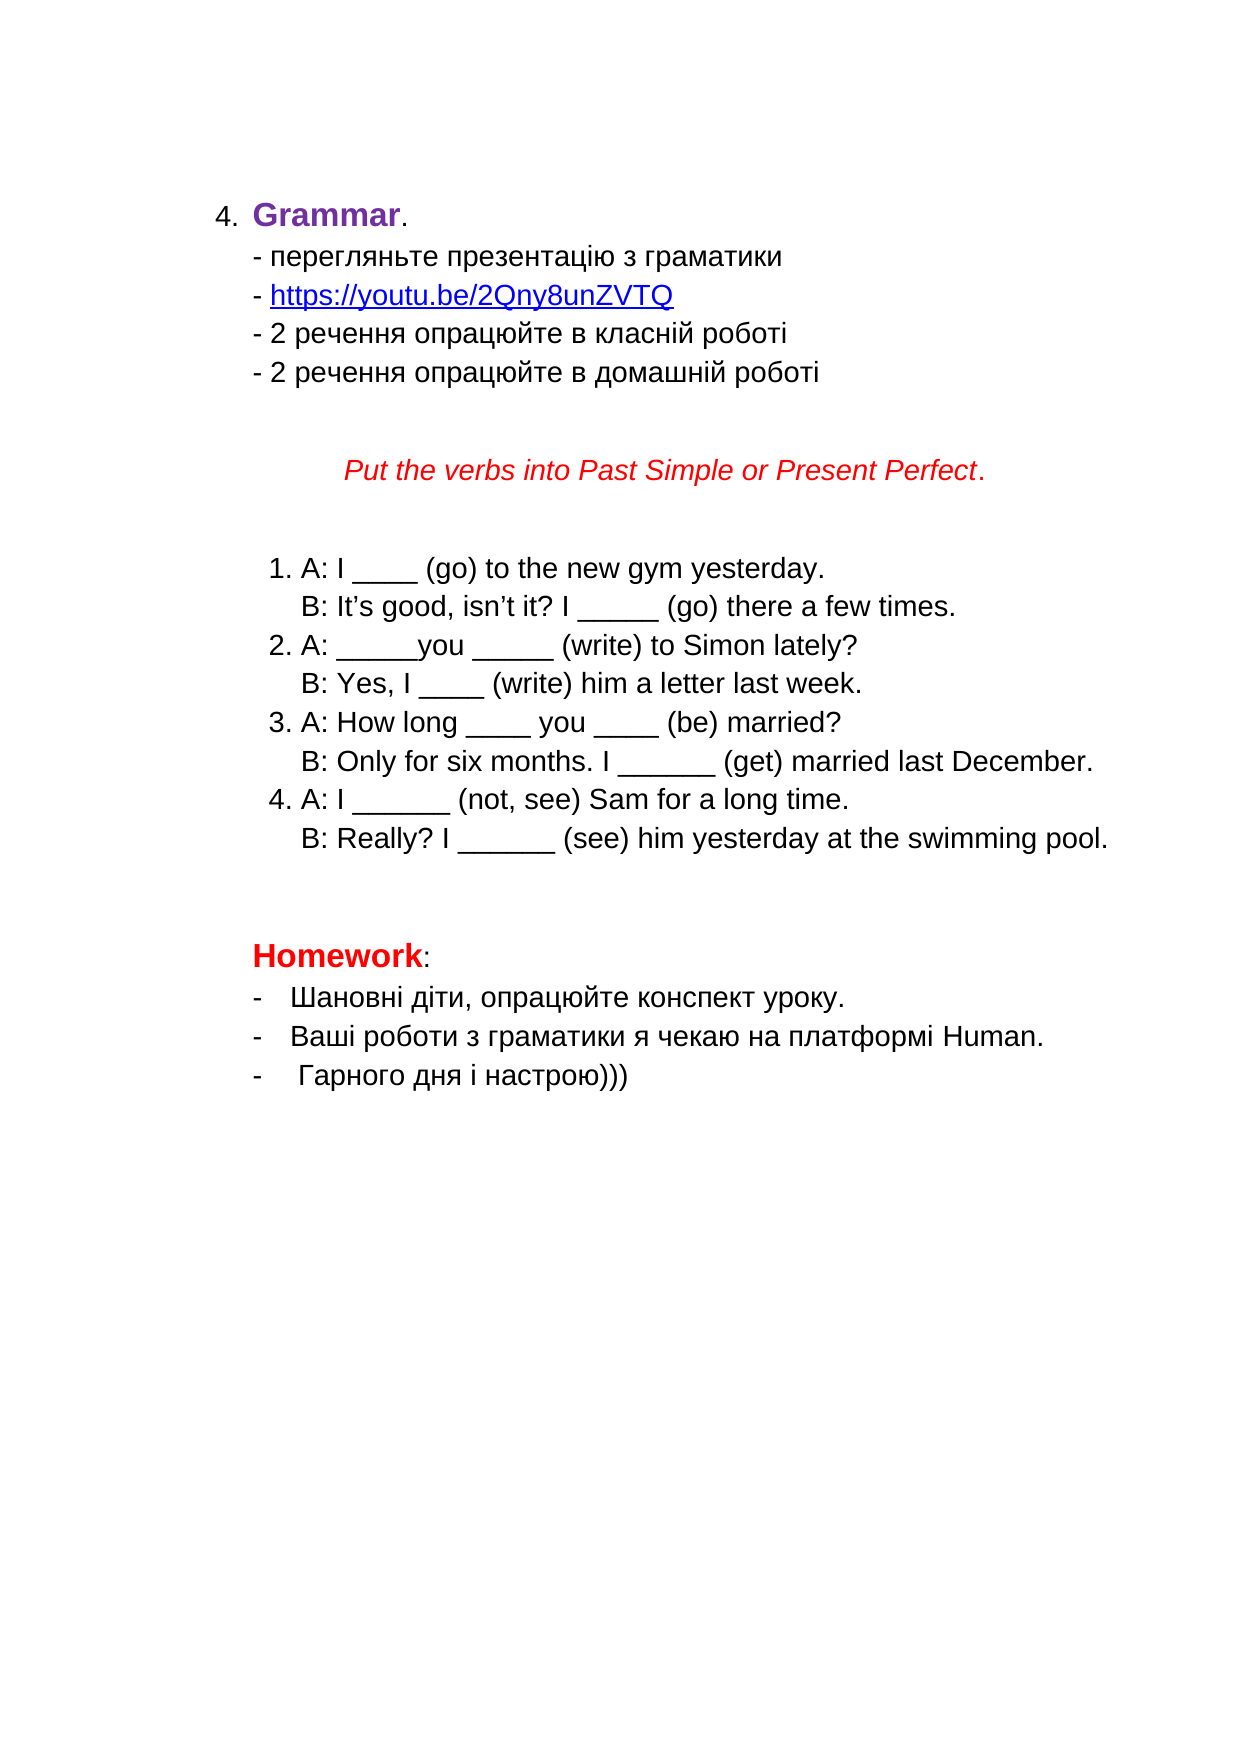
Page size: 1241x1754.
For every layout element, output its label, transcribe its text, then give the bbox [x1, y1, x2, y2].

list B: It’s good, isn’t it? I _____ (go) there a few times. [252, 589, 1152, 623]
list - перегляньте презентацію з граматики [252, 239, 1152, 273]
list B: Really? I ______ (see) him yesterday at the swimming pool. [252, 821, 1152, 854]
list - https://youtu.be/2Qny8unZVTQ [252, 278, 1152, 311]
text Put the verbs into Past Simple or Present Perfect. [177, 453, 1152, 486]
list - 2 речення опрацюйте в домашній роботі [252, 355, 1152, 388]
list 2. A: _____you _____ (write) to Simon lately? [252, 628, 1152, 661]
list Ваші роботи з граматики я чекаю на платформі Human. [252, 1019, 1152, 1052]
list B: Only for six months. I ______ (get) married last December. [252, 743, 1152, 777]
list 4. A: I ______ (not, see) Sam for a long time. [252, 782, 1152, 816]
list Гарного дня і настрою))) [252, 1057, 1152, 1091]
list B: Yes, I ____ (write) him a letter last week. [252, 666, 1152, 700]
list 3. A: How long ____ you ____ (be) married? [252, 705, 1152, 738]
list - 2 речення опрацюйте в класній роботі [252, 316, 1152, 350]
list Шановні діти, опрацюйте конспект уроку. [252, 980, 1152, 1014]
list Grammar. [215, 195, 1152, 234]
list 1. A: I ____ (go) to the new gym yesterday. [252, 551, 1152, 584]
list Homework: [252, 936, 1152, 975]
